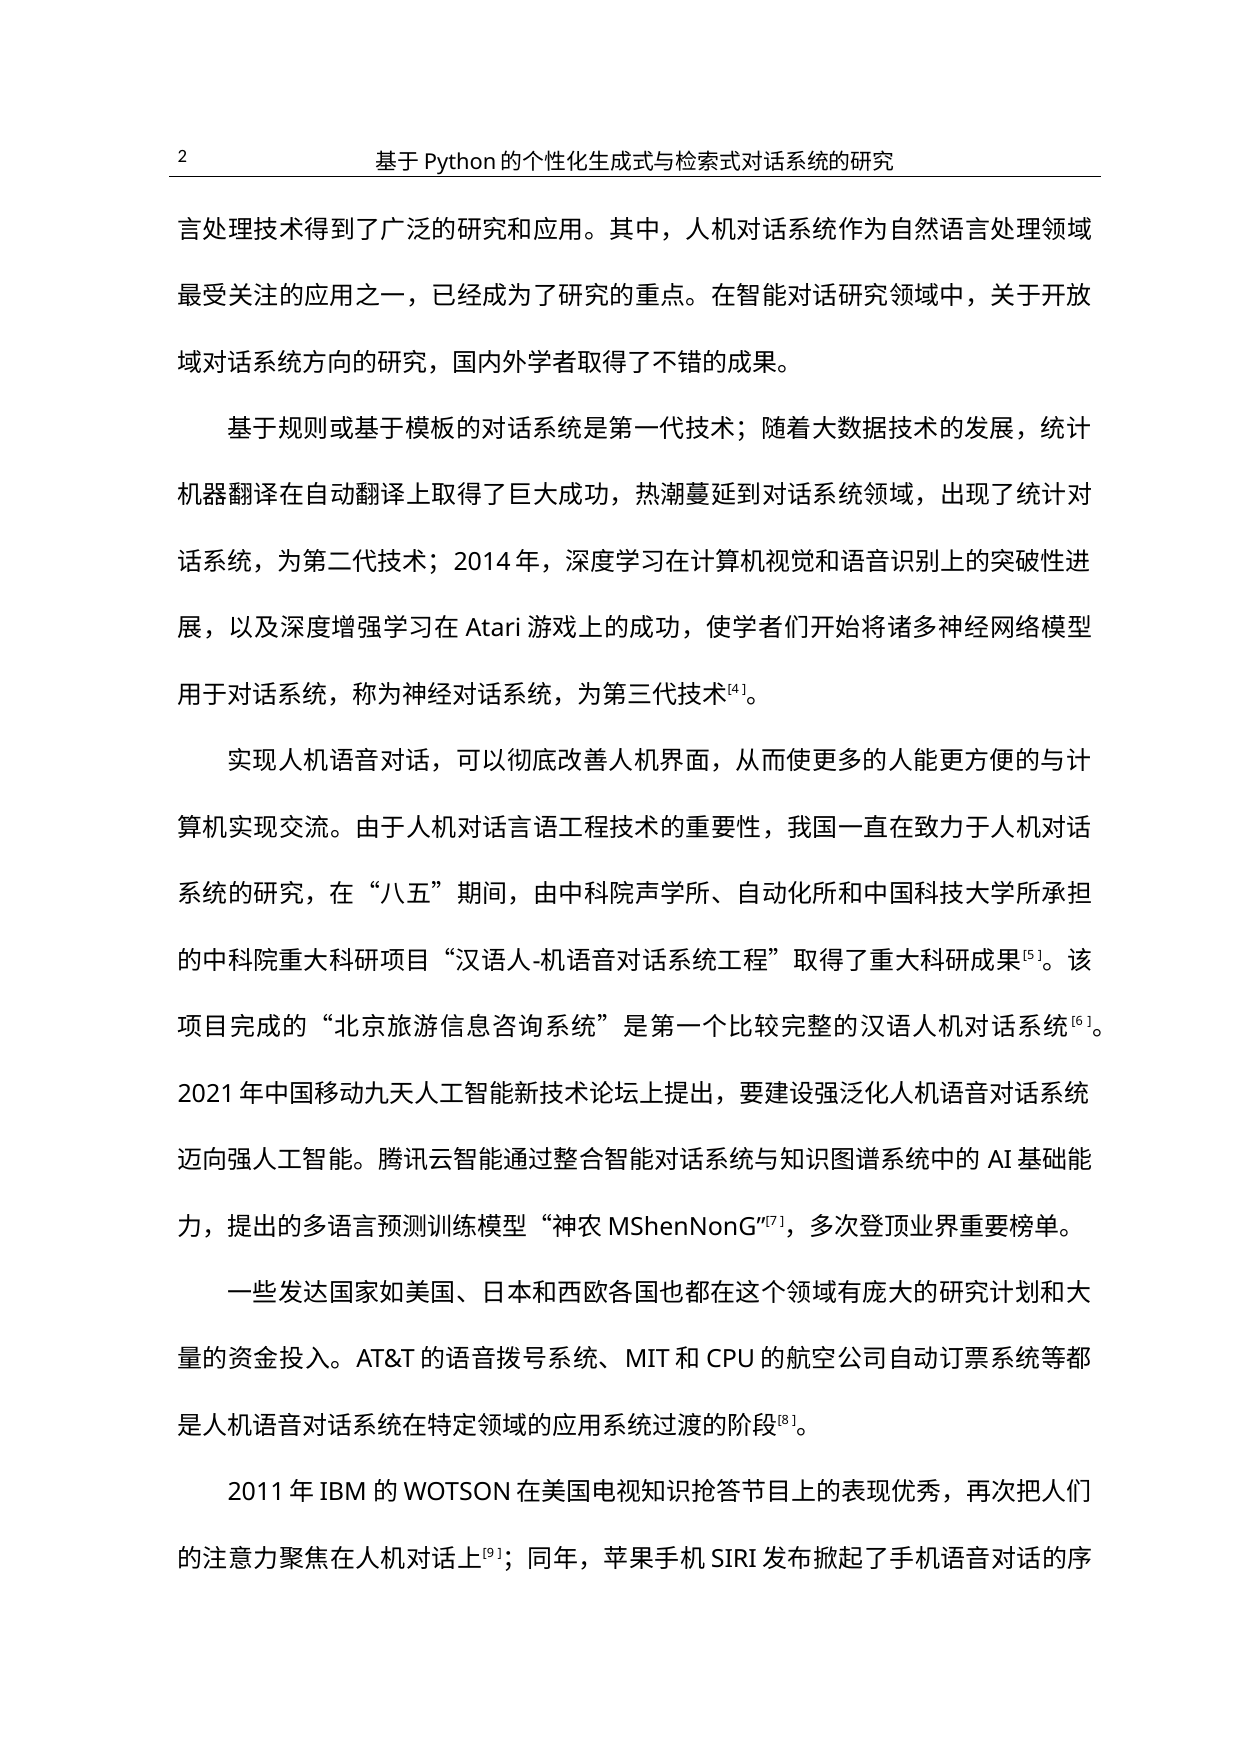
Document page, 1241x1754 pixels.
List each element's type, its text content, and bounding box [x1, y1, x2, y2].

list 实现人机语音对话，可以彻底改善人机界面，从而使更多的人能更方便的与计算机实现交流。由于人机对话言语工程技术的重要性，我国一直在致力于人机对话系统的研究，在“八五”期间，由中科院声学所、自动化所和中国科技大学所承担的中科院重大科研项目“汉语人-机语音对话系统工程”取得了重大科研成果[5]。该项目完成的“北京旅游信息咨询系统”是第一个比较完整的汉语人机对话系统[6]。2021年中国移动九天人工智能新技术论坛上提出，要建设强泛化人机语音对话系统迈向强人工智能。腾讯云智能通过整合智能对话系统与知识图谱系统中的AI基础能力，提出的多语言预测训练模型“神农MShenNonG”[7]，多次登顶业界重要榜单。 [177, 726, 1093, 1257]
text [177, 1457, 1093, 1589]
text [177, 194, 1093, 393]
text 一些发达国家如美国、日本和西欧各国也都在这个领域有庞大的研究计划和大量的资金投入。AT&T的语音拨号系统、MIT和CPU的航空公司自动订票系统等都是人机语音对话系统在特定领域的应用系统过渡的阶段[8]。 [177, 1257, 1093, 1457]
text 基于规则或基于模板的对话系统是第一代技术；随着大数据技术的发展，统计机器翻译在自动翻译上取得了巨大成功，热潮蔓延到对话系统领域，出现了统计对话系统，为第二代技术；2014年，深度学习在计算机视觉和语音识别上的突破性进展，以及深度增强学习在Atari游戏上的成功，使学者们开始将诸多神经网络模型用于对话系统，称为神经对话系统，为第三代技术[4]。 [177, 393, 1093, 726]
